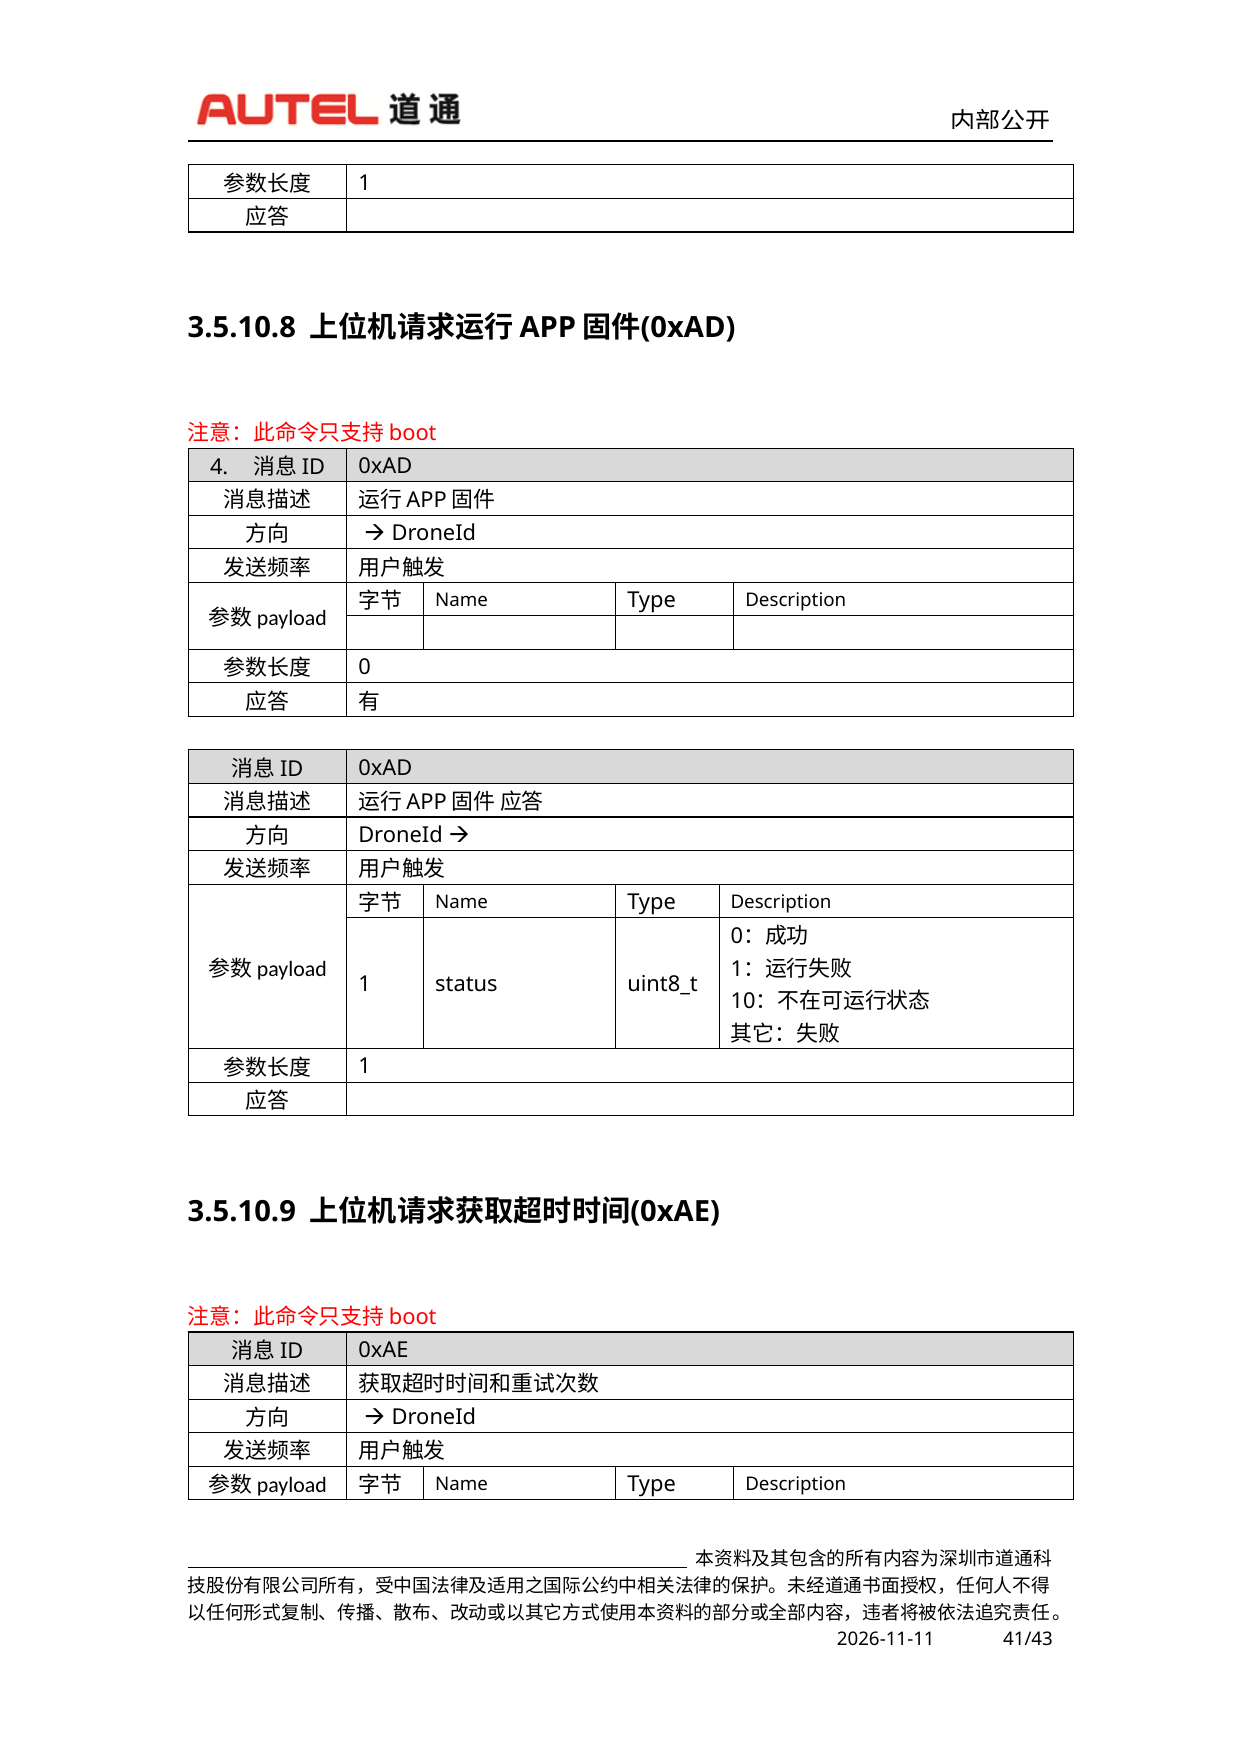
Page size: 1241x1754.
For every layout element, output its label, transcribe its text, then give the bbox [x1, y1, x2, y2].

table_cell 方向 [189, 1400, 346, 1432]
table_cell 1 [347, 1049, 1073, 1082]
subtitle 上位机请求运行APP固件(0xAD) [187, 292, 1053, 357]
table_cell [424, 616, 615, 649]
table_cell 发送频率 [189, 549, 346, 582]
table_cell Description [734, 1467, 1073, 1499]
table_cell 字节 [347, 885, 423, 917]
table_cell 用户触发 [347, 851, 1073, 883]
table_header 消息ID [189, 449, 346, 481]
table_cell Type [616, 1467, 733, 1499]
table_header 0xAD [347, 449, 1073, 481]
table_cell 发送频率 [189, 1433, 346, 1466]
table_cell 0：成功 1：运行失败 10：不在可运行状态 其它：失败 [720, 918, 1073, 1048]
table_cell DroneId [347, 516, 1073, 548]
table_cell Type [616, 885, 719, 917]
text 注意：此命令只支持boot [187, 1299, 1053, 1331]
table_cell 运行APP固件 [347, 482, 1073, 514]
table_cell Name [424, 885, 615, 917]
table_cell 消息描述 [189, 1366, 346, 1398]
table_cell 参数payload [189, 583, 346, 649]
table_cell [347, 616, 423, 649]
table_cell 有 [347, 683, 1073, 716]
table_cell 参数payload [189, 885, 346, 1048]
table_cell 1 [347, 918, 423, 1048]
table_cell 参数长度 [189, 1049, 346, 1082]
table_cell 字节 [347, 1467, 423, 1499]
table_cell 方向 [189, 818, 346, 850]
table_header 0xAD [347, 750, 1073, 783]
table_cell 参数payload [189, 1467, 346, 1499]
table_header 消息ID [189, 750, 346, 783]
table_header 消息ID [189, 1333, 346, 1365]
table_cell 参数长度 [189, 650, 346, 682]
subtitle 上位机请求获取超时时间(0xAE) [187, 1176, 1053, 1241]
table_cell [347, 199, 1073, 231]
table_cell [347, 1083, 1073, 1115]
table_cell 运行APP固件 应答 [347, 784, 1073, 816]
table_cell DroneId [347, 818, 1073, 850]
table_cell 消息描述 [189, 482, 346, 514]
table_cell Name [424, 1467, 615, 1499]
table_cell 获取超时时间和重试次数 [347, 1366, 1073, 1398]
table_cell 应答 [189, 1083, 346, 1115]
table_cell 应答 [189, 683, 346, 716]
table_cell status [424, 918, 615, 1048]
table_cell [734, 616, 1073, 649]
table_cell uint8_t [616, 918, 719, 1048]
table_cell 方向 [189, 516, 346, 548]
text 注意：此命令只支持boot [187, 415, 1053, 447]
table_cell 字节 [347, 583, 423, 615]
table_cell Description [734, 583, 1073, 615]
table_cell 0 [347, 650, 1073, 682]
table_cell [616, 616, 733, 649]
table_cell Name [424, 583, 615, 615]
table_cell 参数长度 [189, 165, 346, 198]
table_cell 用户触发 [347, 549, 1073, 582]
table_cell 用户触发 [347, 1433, 1073, 1466]
table_cell 1 [347, 165, 1073, 198]
table_header 0xAE [347, 1333, 1073, 1365]
table_cell 应答 [189, 199, 346, 231]
table_cell Description [720, 885, 1073, 917]
table_cell DroneId [347, 1400, 1073, 1432]
table_cell 发送频率 [189, 851, 346, 883]
table_cell 消息描述 [189, 784, 346, 816]
table_cell Type [616, 583, 733, 615]
picture [187, 88, 469, 130]
